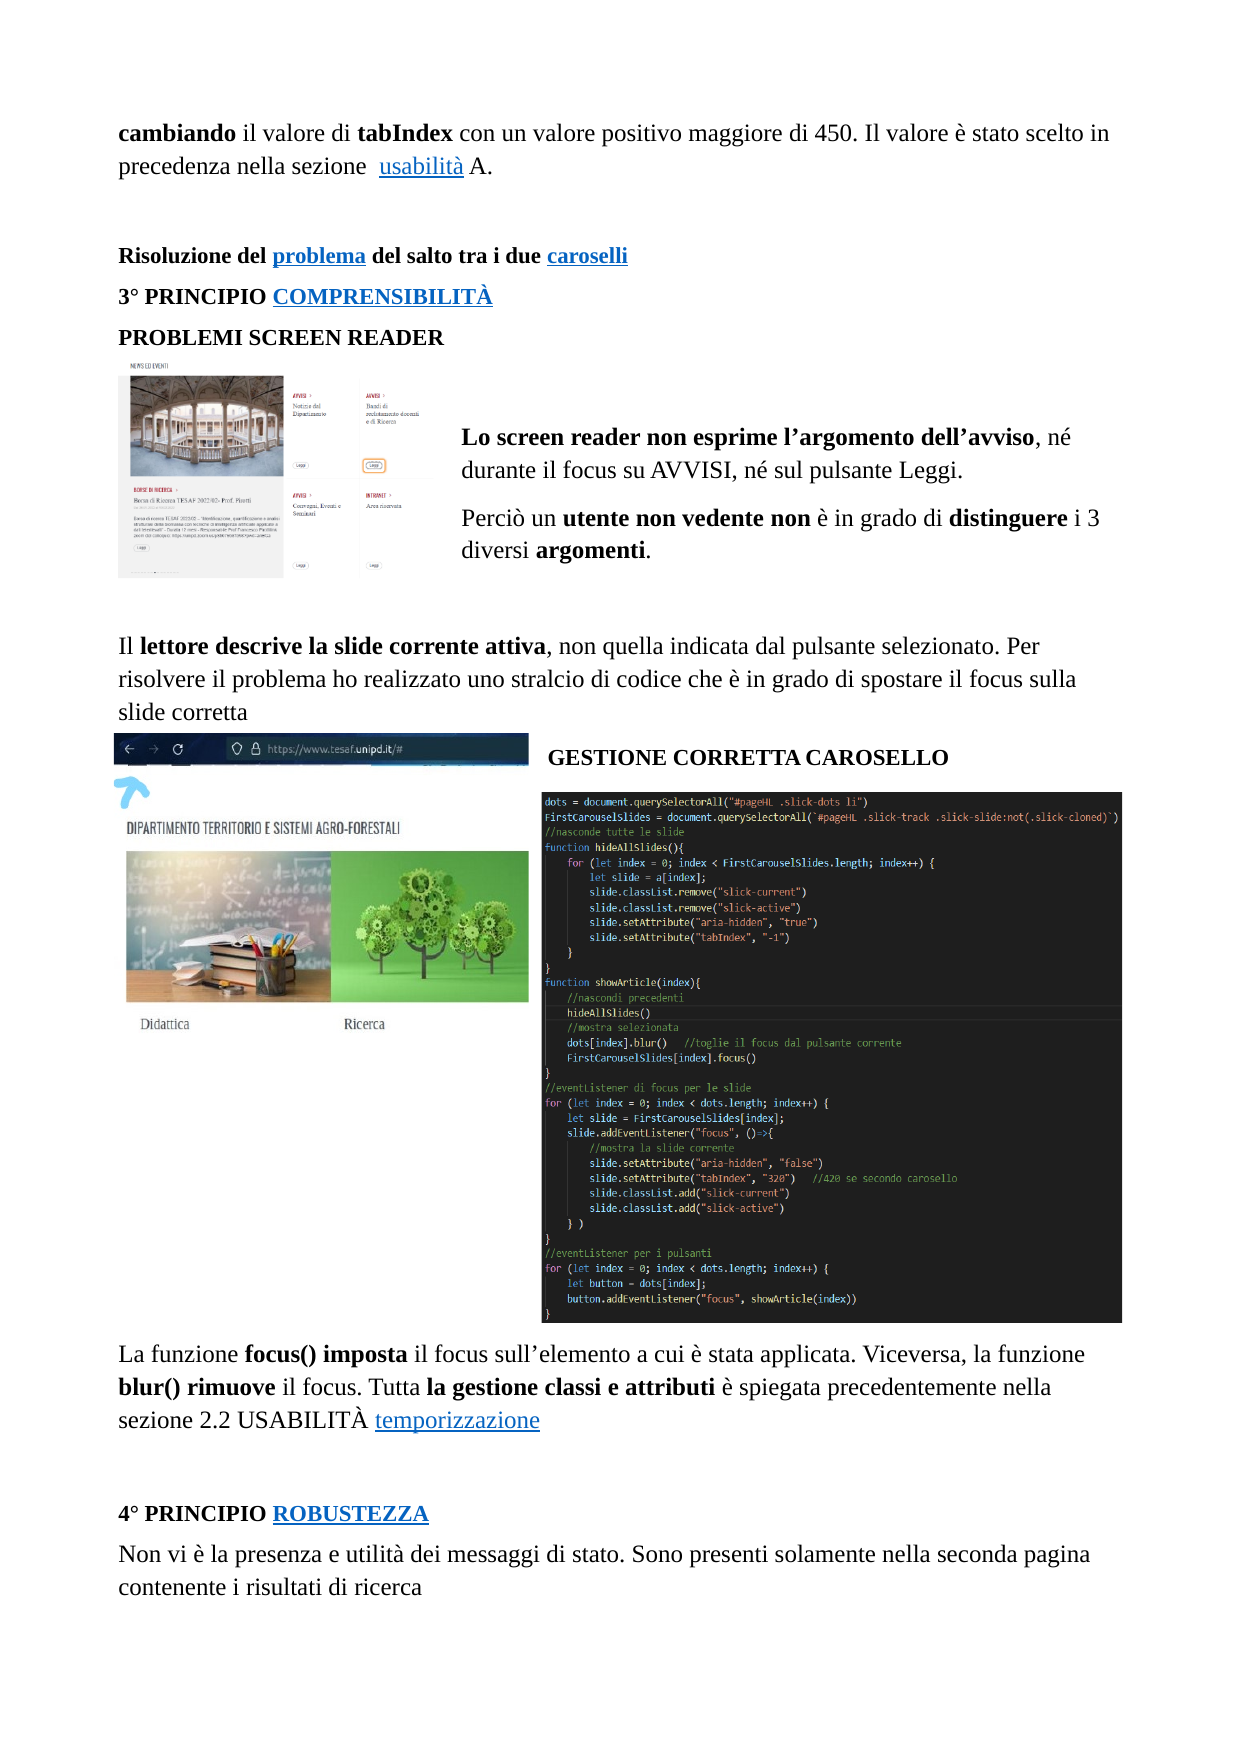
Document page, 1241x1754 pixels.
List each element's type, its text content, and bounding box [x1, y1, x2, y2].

picture [541, 792, 1123, 1323]
subtitle Risoluzione del problema del salto tra i due caroselli [118, 242, 1122, 268]
subtitle GESTIONE CORRETTA CAROSELLO [529, 744, 1122, 771]
picture [113, 733, 529, 1038]
subtitle PROBLEMI SCREEN READER [118, 324, 1122, 350]
text Non vi è la presenza e utilità dei messaggi di stato. Sono presenti solamente nella seconda pagina contenente i risultati di ricerca [118, 1539, 1122, 1601]
picture [118, 359, 443, 581]
text Il lettore descrive la slide corrente attiva, non quella indicata dal pulsante selezionato. Per risolvere il problema ho realizzato uno stralcio di codice che è in grado di spostare il focus sulla slide corretta [118, 631, 1122, 726]
text Perciò un utente non vedente non è in grado di distinguere i 3 diversi argomenti. [443, 503, 1122, 564]
text Lo screen reader non esprime l’argomento dell’avviso, né durante il focus su AVVISI, né sul pulsante Leggi. [443, 422, 1122, 484]
subtitle 4° PRINCIPIO ROBUSTEZZA [118, 1501, 1122, 1527]
subtitle 3° PRINCIPIO COMPRENSIBILITÀ [118, 283, 1122, 309]
